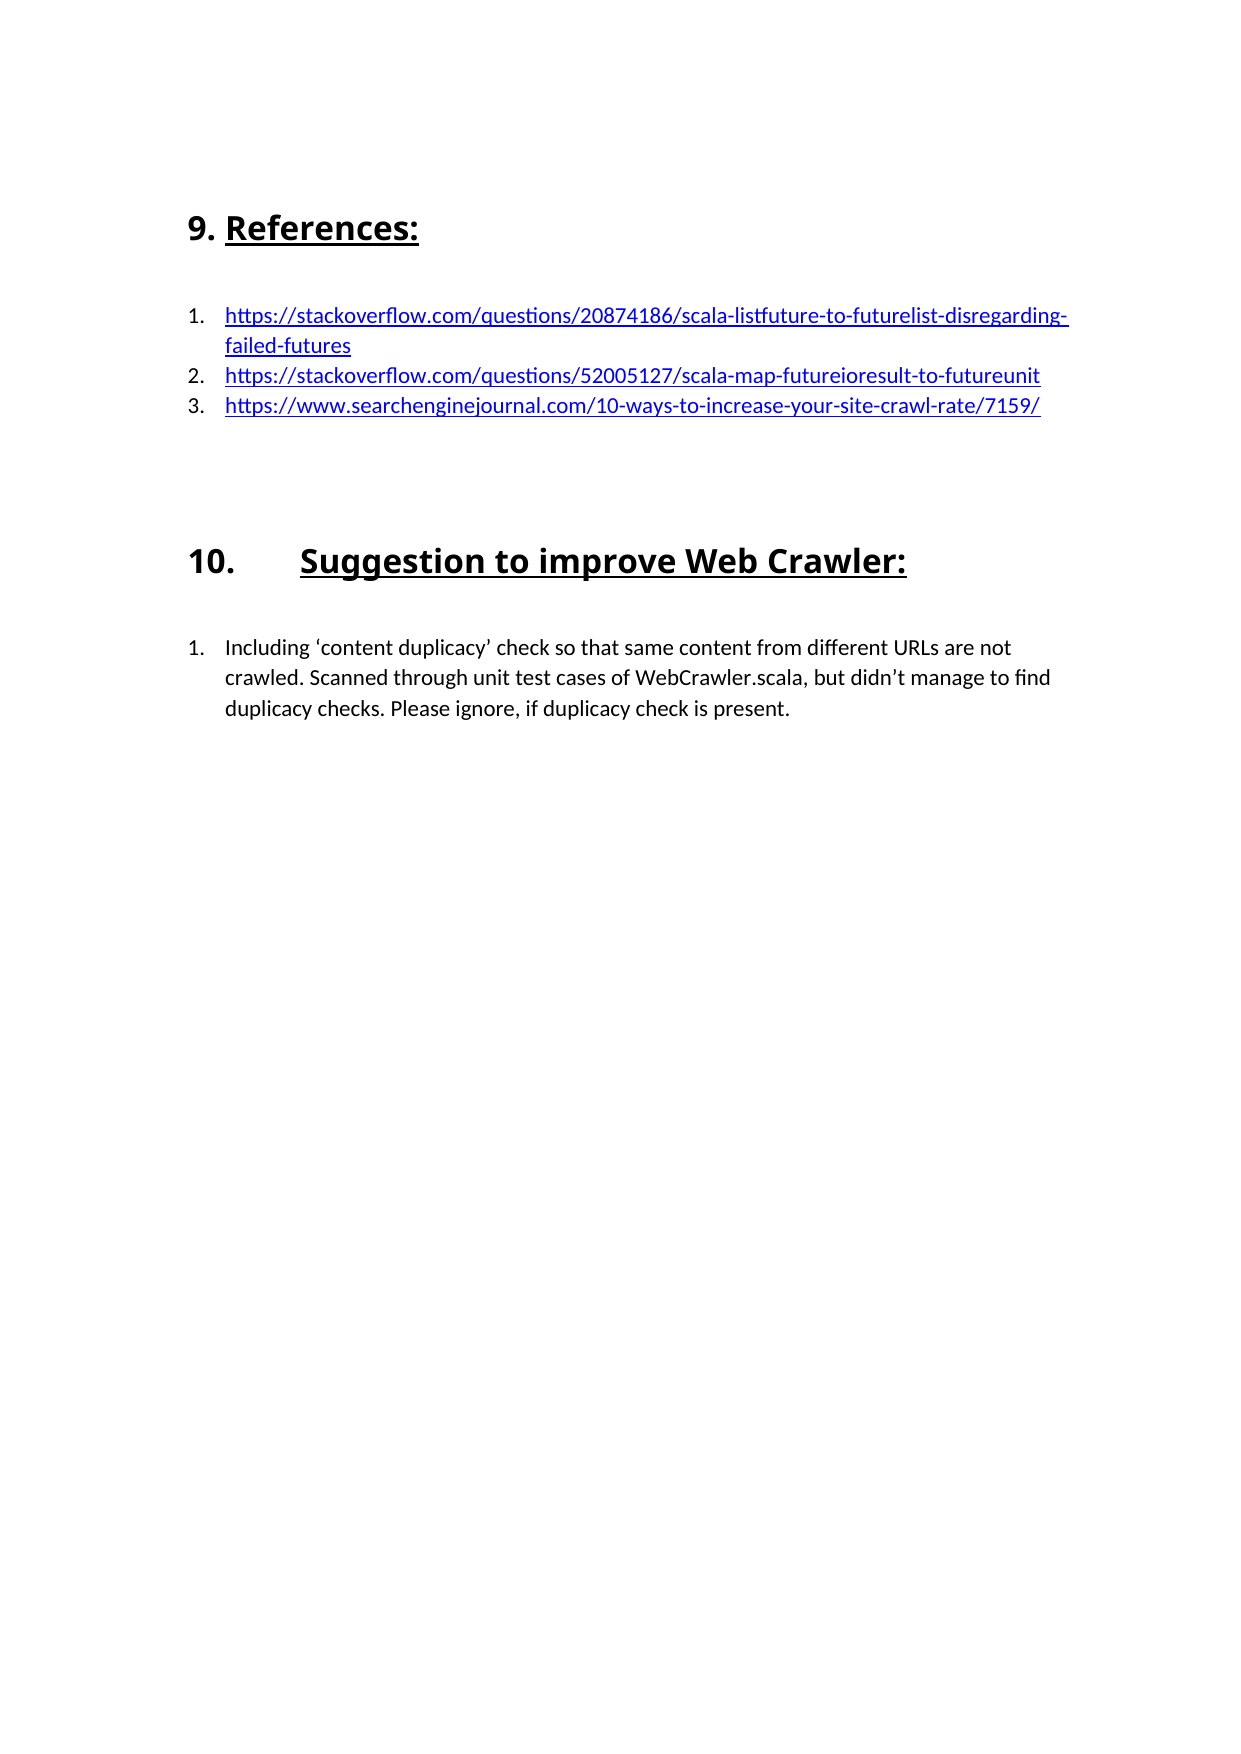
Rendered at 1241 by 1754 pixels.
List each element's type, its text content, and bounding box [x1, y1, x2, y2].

list https://www.searchenginejournal.com/10-ways-to-increase-your-site-crawl-rate/7159/ [187, 392, 1090, 420]
subtitle Suggestion to improve Web Crawler: [187, 537, 1090, 583]
list https://stackoverflow.com/questions/20874186/scala-listfuture-to-futurelist-disregarding-failed-futures [187, 301, 1090, 359]
list https://stackoverflow.com/questions/52005127/scala-map-futureioresult-to-futureunit [187, 361, 1090, 389]
list Including ‘content duplicacy’ check so that same content from different URLs are not crawled. Scanned through unit test cases of WebCrawler.scala, but didn’t manage to find duplicacy checks. Please ignore, if duplicacy check is present. [187, 633, 1090, 722]
subtitle References: [187, 205, 1090, 251]
